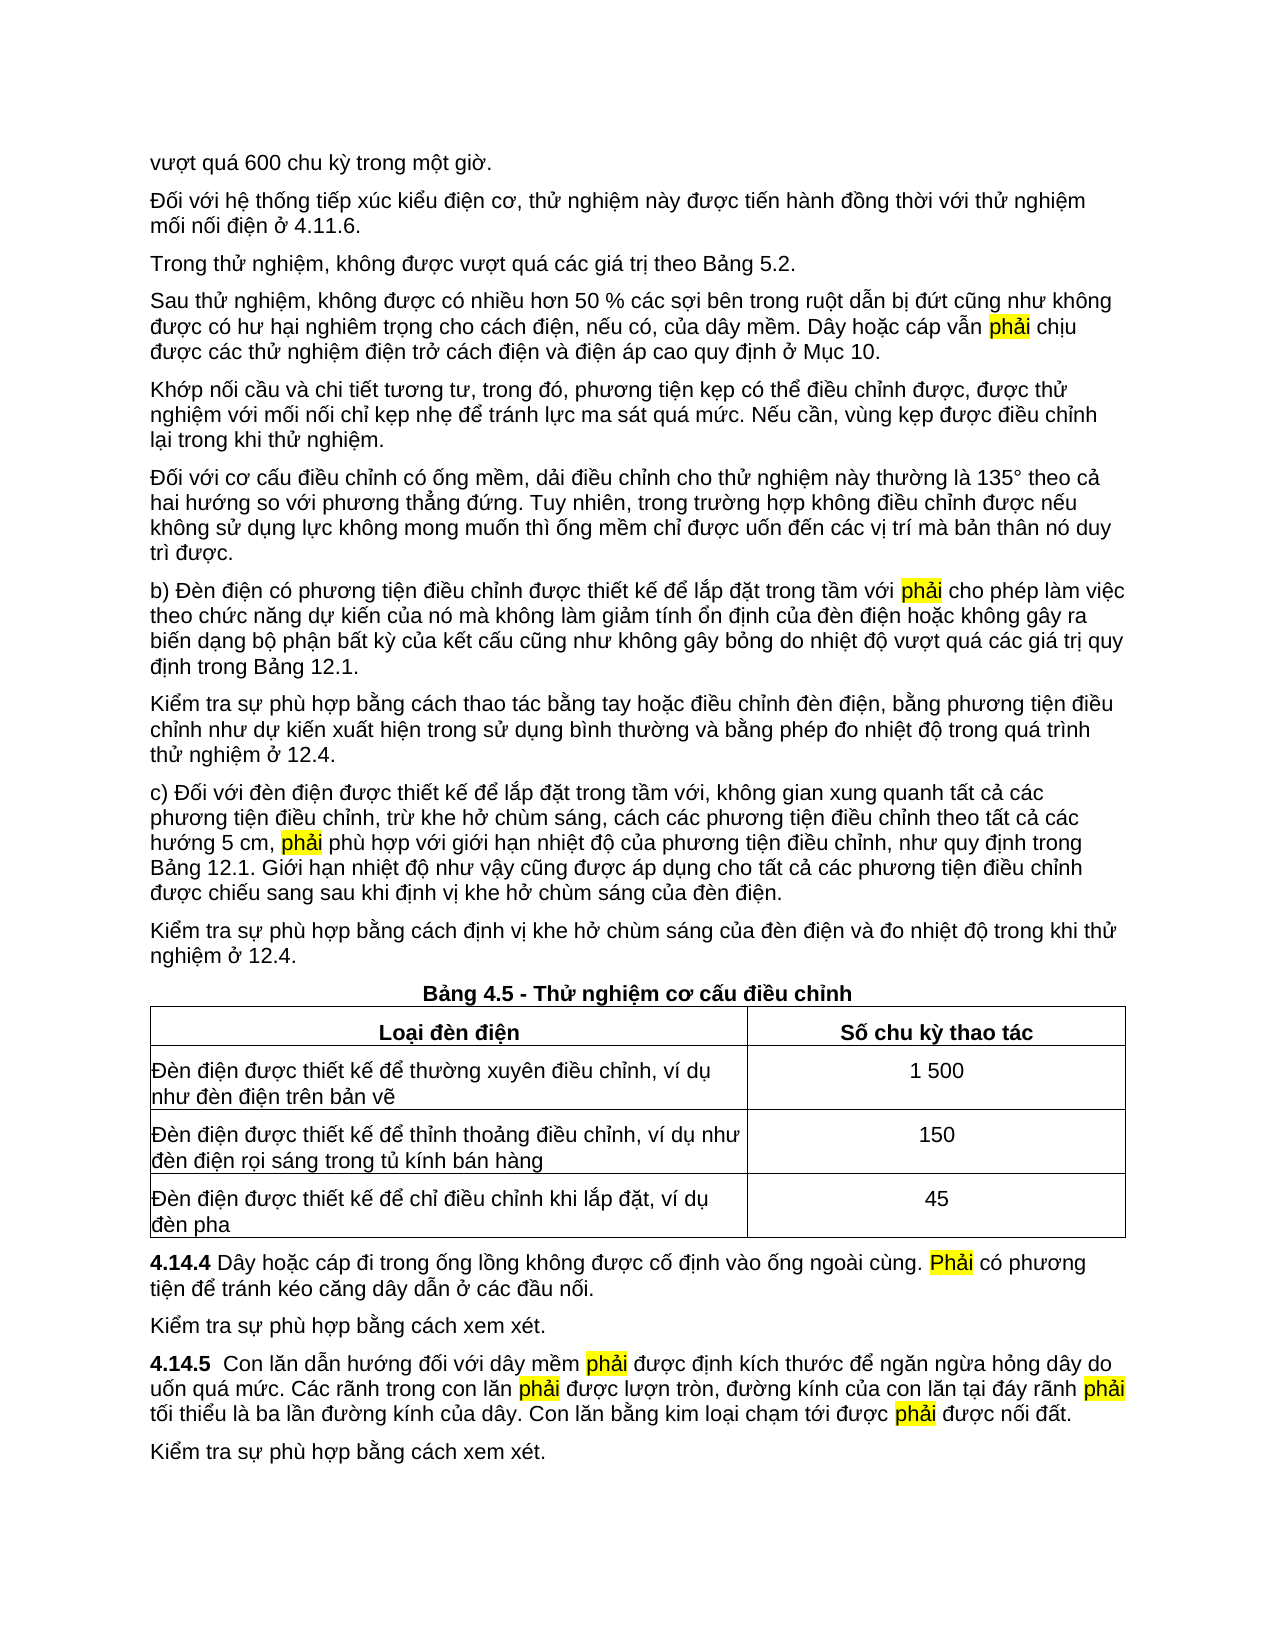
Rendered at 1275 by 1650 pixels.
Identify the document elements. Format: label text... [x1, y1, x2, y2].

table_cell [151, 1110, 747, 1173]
text Kiểm tra sự phù hợp bằng cách thao tác bằng tay hoặc điều chỉnh đèn điện, bằng phương tiện điều chỉnh như dự kiến xuất hiện trong sử dụng bình thường và bằng phép đo nhiệt độ trong quá trình thử nghiệm ở 12.4. [150, 691, 1125, 767]
text Đối với hệ thống tiếp xúc kiểu điện cơ, thử nghiệm này được tiến hành đồng thời với thử nghiệm mối nối điện ở 4.11.6. [150, 188, 1125, 238]
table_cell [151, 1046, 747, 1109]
text 4.14.5 Con lăn dẫn hướng đối với dây mềm phải được định kích thước để ngăn ngừa hỏng dây do uốn quá mức. Các rãnh trong con lăn phải được lượn tròn, đường kính của con lăn tại đáy rãnh phải tối thiểu là ba lần đường kính của dây. Con lăn bằng kim loại chạm tới được phải được nối đất. [150, 1351, 1125, 1426]
text 4.14.4 Dây hoặc cáp đi trong ống lồng không được cố định vào ống ngoài cùng. Phải có phương tiện để tránh kéo căng dây dẫn ở các đầu nối. [150, 1250, 1125, 1301]
text Kiểm tra sự phù hợp bằng cách xem xét. [150, 1439, 1125, 1464]
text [150, 150, 1125, 175]
text Sau thử nghiệm, không được có nhiều hơn 50 % các sợi bên trong ruột dẫn bị đứt cũng như không được có hư hại nghiêm trọng cho cách điện, nếu có, của dây mềm. Dây hoặc cáp vẫn phải chịu được các thử nghiệm điện trở cách điện và điện áp cao quy định ở Mục 10. [150, 288, 1125, 364]
text Bảng 4.5 - Thử nghiệm cơ cấu điều chỉnh [150, 981, 1125, 1006]
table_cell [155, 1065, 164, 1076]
text b) Đèn điện có phương tiện điều chỉnh được thiết kế để lắp đặt trong tầm với phải cho phép làm việc theo chức năng dự kiến của nó mà không làm giảm tính ổn định của đèn điện hoặc không gây ra biến dạng bộ phận bất kỳ của kết cấu cũng như không gây bỏng do nhiệt độ vượt quá các giá trị quy định trong Bảng 12.1. [150, 578, 1125, 679]
text Khớp nối cầu và chi tiết tương tư, trong đó, phương tiện kẹp có thể điều chỉnh được, được thử nghiệm với mối nối chỉ kẹp nhẹ để tránh lực ma sát quá mức. Nếu cần, vùng kẹp được điều chỉnh lại trong khi thử nghiệm. [150, 376, 1125, 452]
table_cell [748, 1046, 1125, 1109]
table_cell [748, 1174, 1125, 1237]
text Trong thử nghiệm, không được vượt quá các giá trị theo Bảng 5.2. [150, 251, 1125, 276]
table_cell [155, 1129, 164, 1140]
text Kiểm tra sự phù hợp bằng cách định vị khe hở chùm sáng của đèn điện và đo nhiệt độ trong khi thử nghiệm ở 12.4. [150, 918, 1125, 968]
text Kiểm tra sự phù hợp bằng cách xem xét. [150, 1313, 1125, 1338]
text Đối với cơ cấu điều chỉnh có ống mềm, dải điều chỉnh cho thử nghiệm này thường là 135° theo cả hai hướng so với phương thẳng đứng. Tuy nhiên, trong trường hợp không điều chỉnh được nếu không sử dụng lực không mong muốn thì ống mềm chỉ được uốn đến các vị trí mà bản thân nó duy trì được. [150, 464, 1125, 565]
text c) Đối với đèn điện được thiết kế để lắp đặt trong tầm với, không gian xung quanh tất cả các phương tiện điều chỉnh, trừ khe hở chùm sáng, cách các phương tiện điều chỉnh theo tất cả các hướng 5 cm, phải phù hợp với giới hạn nhiệt độ của phương tiện điều chỉnh, như quy định trong Bảng 12.1. Giới hạn nhiệt độ như vậy cũng được áp dụng cho tất cả các phương tiện điều chỉnh được chiếu sang sau khi định vị khe hở chùm sáng của đèn điện. [150, 779, 1125, 905]
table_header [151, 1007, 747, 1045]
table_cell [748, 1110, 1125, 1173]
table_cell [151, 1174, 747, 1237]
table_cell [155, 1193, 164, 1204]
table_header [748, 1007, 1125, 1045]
